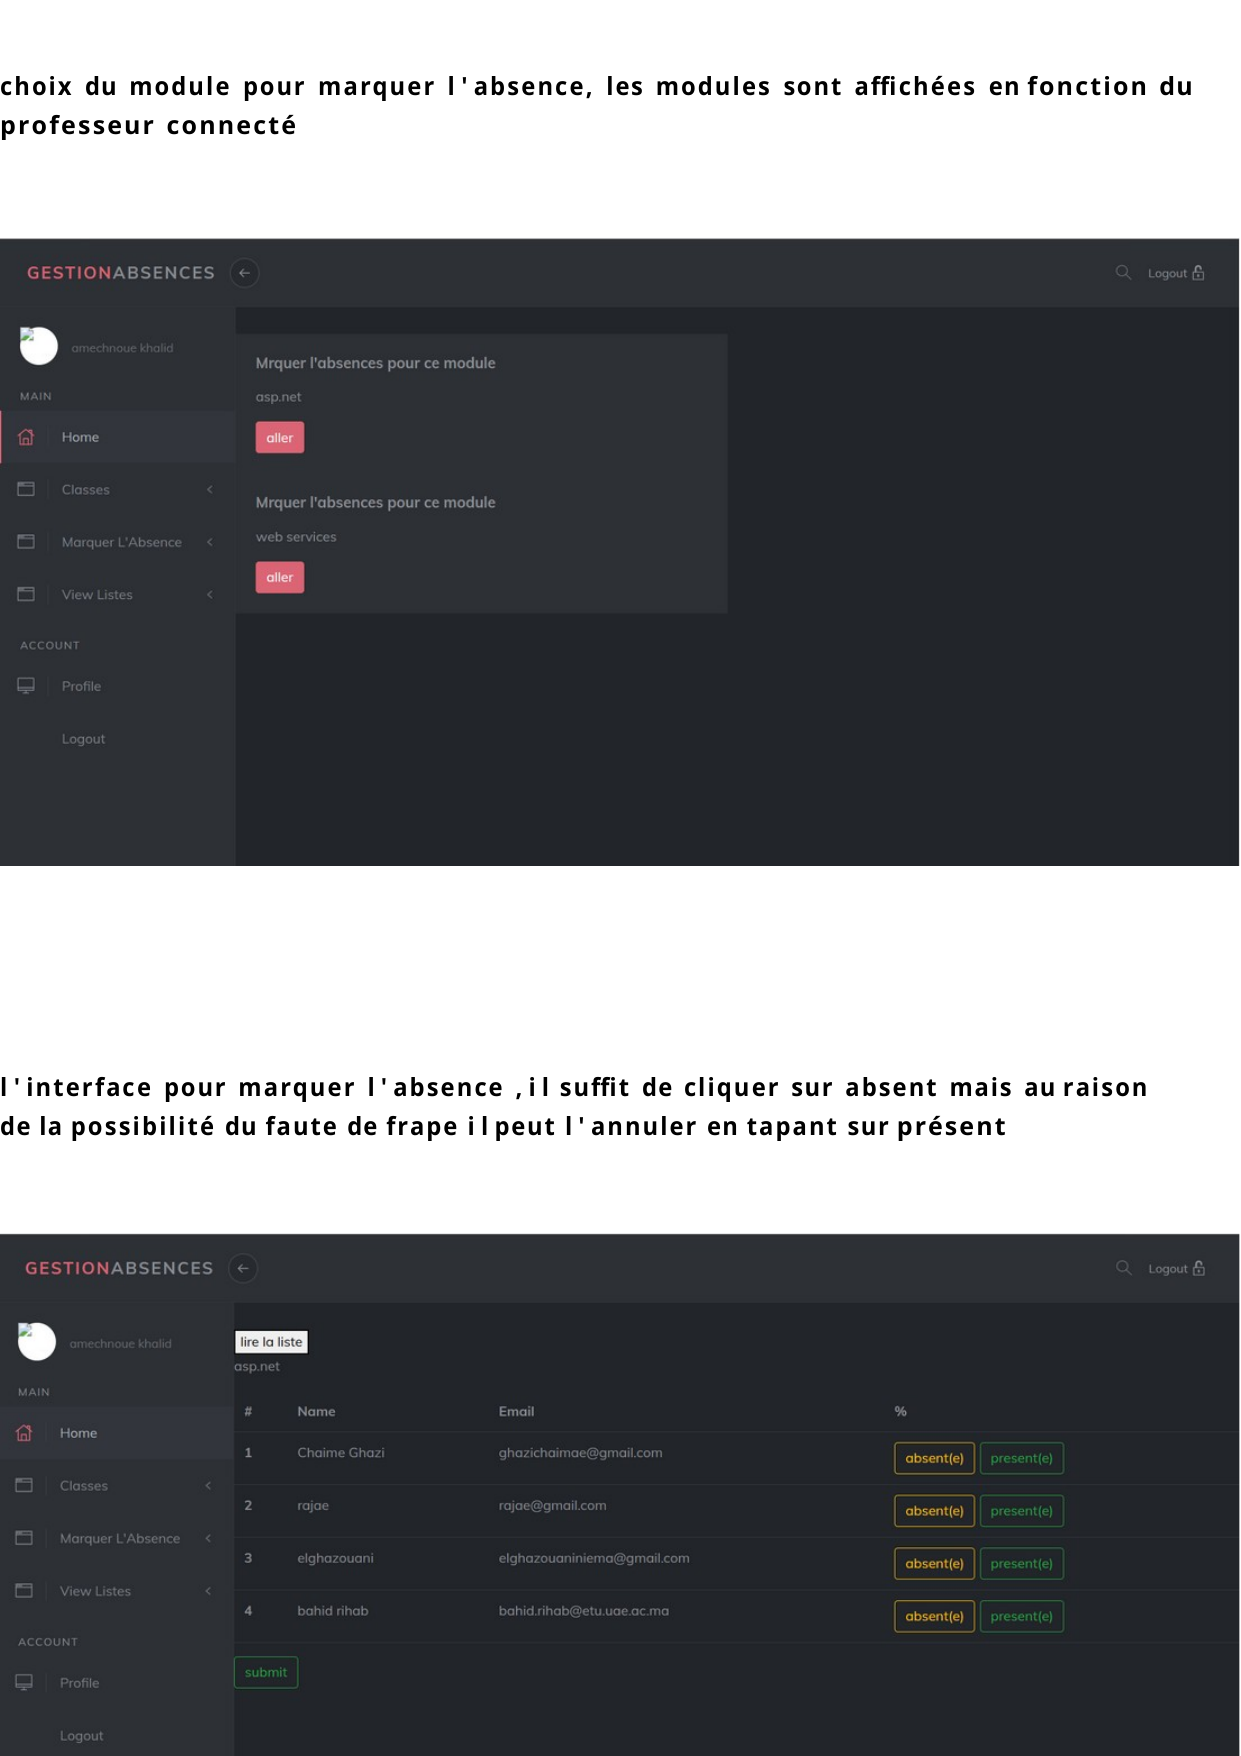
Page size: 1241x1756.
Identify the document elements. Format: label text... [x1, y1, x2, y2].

picture [0, 237, 1240, 866]
text l ' interface pour marquer l ' absence , i l suffit de cliquer sur absent mais au raison de la possibilité du faute de frape i l peut l ' annuler en tapant sur présent [0, 1070, 1159, 1143]
text choix du module pour marquer l ' absence, les modules sont affichées en fonction du professeur connecté [0, 69, 1240, 141]
picture [0, 1233, 1240, 1756]
